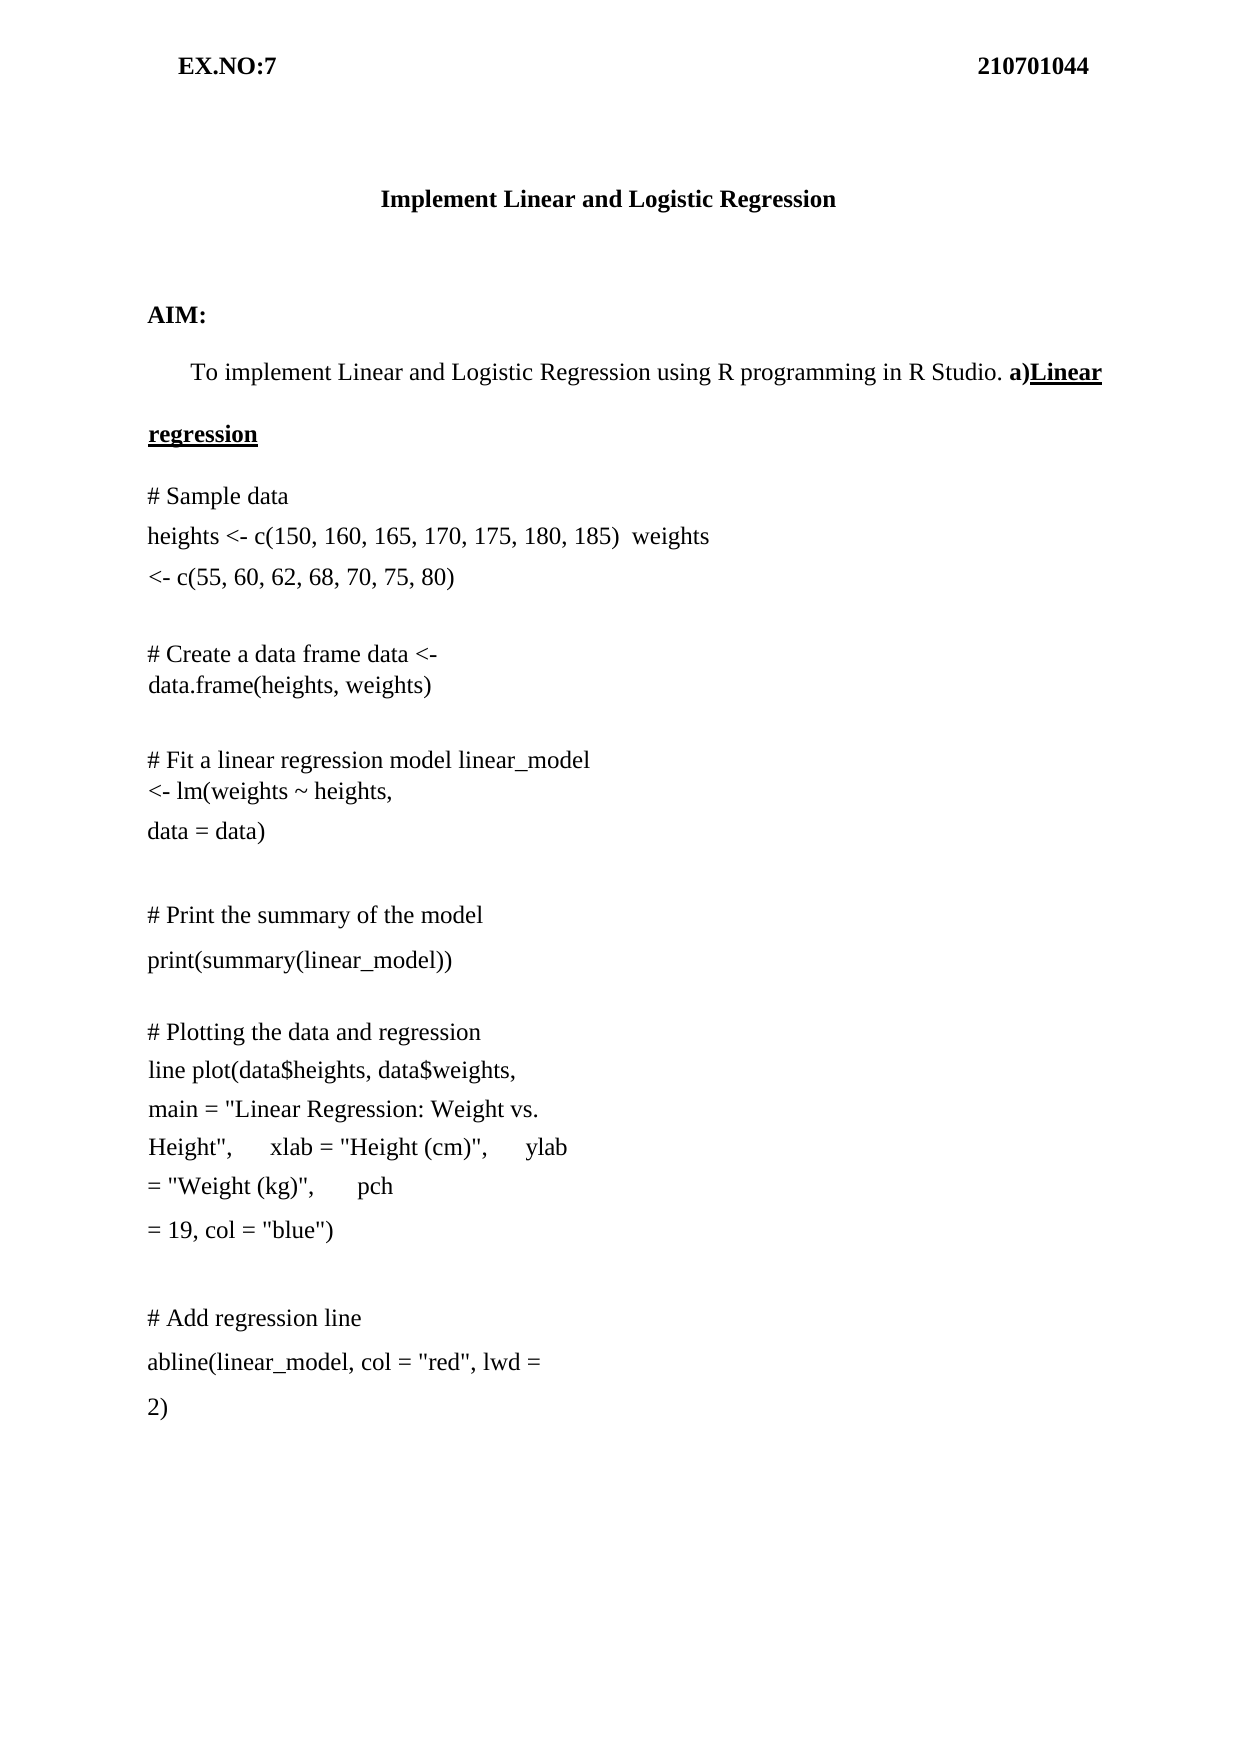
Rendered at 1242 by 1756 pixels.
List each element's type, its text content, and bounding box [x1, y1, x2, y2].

text main = "Linear Regression: Weight vs. Height", xlab = "Height (cm)", ylab [148, 1094, 568, 1161]
text <- c(55, 60, 62, 68, 70, 75, 80) [148, 562, 1127, 591]
subtitle regression [148, 419, 1127, 448]
text # Create a data frame data <- data.frame(heights, weights) [147, 639, 522, 699]
text # Fit a linear regression model linear_model [147, 745, 1127, 774]
text # Print the summary of the model print(summary(linear_model)) [147, 901, 522, 974]
text # Plotting the data and regression line plot(data$heights, data$weights, [147, 1017, 522, 1084]
text = "Weight (kg)", pch [147, 1171, 1127, 1199]
text <- lm(weights ~ heights, data = data) [147, 776, 427, 845]
text = 19, col = "blue") [147, 1215, 1127, 1244]
subtitle Implement Linear and Logistic Regression [380, 184, 836, 212]
text AIM: [147, 300, 1127, 329]
text # Sample data [147, 481, 1127, 509]
text To implement Linear and Logistic Regression using R programming in R Studio. a)Linear [190, 357, 1127, 386]
text # Add regression line abline(linear_model, col = "red", lwd = 2) [147, 1303, 567, 1421]
text heights <- c(150, 160, 165, 170, 175, 180, 185) weights [147, 521, 1127, 549]
